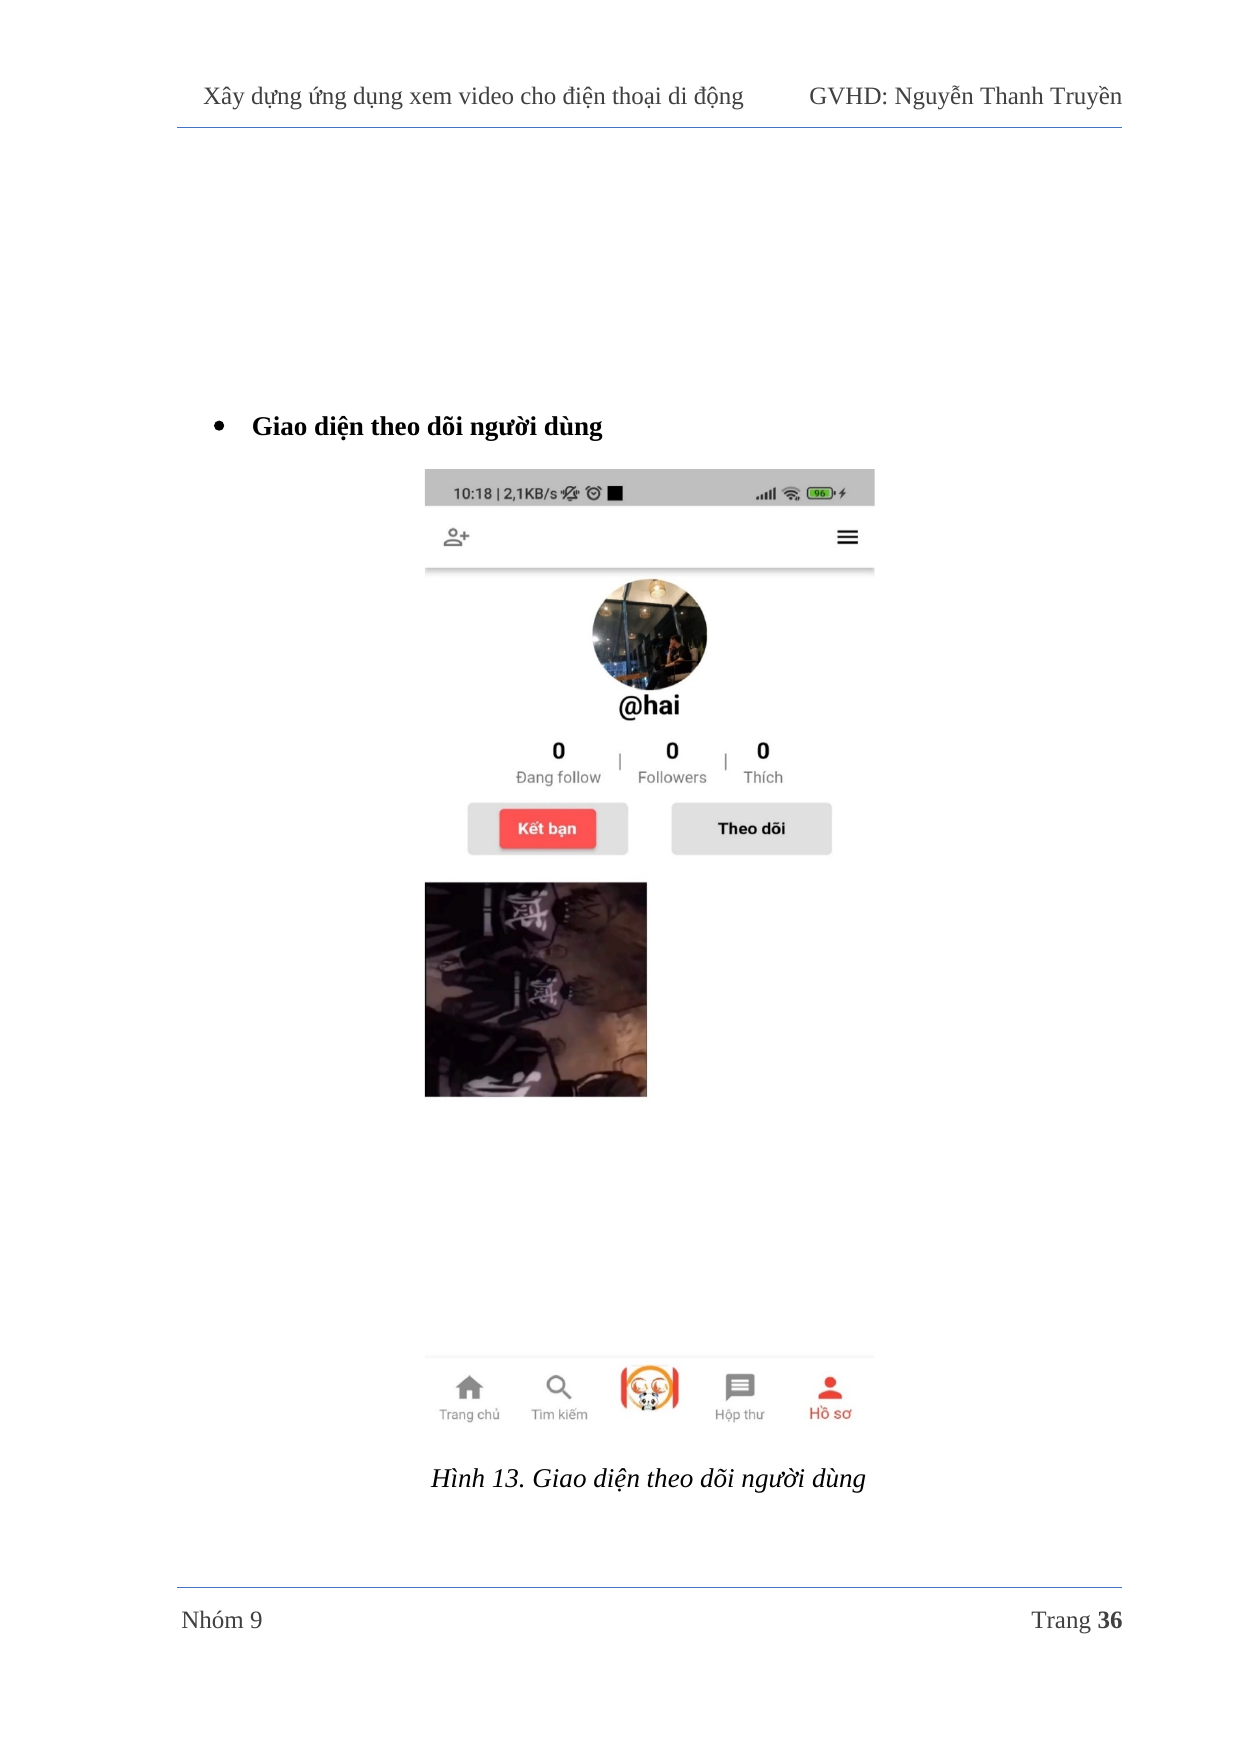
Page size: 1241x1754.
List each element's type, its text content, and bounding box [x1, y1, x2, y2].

text Hình 13. Giao diện theo dõi người dùng [177, 1462, 1122, 1493]
list Giao diện theo dõi người dùng [214, 410, 1122, 441]
picture [424, 469, 875, 1435]
